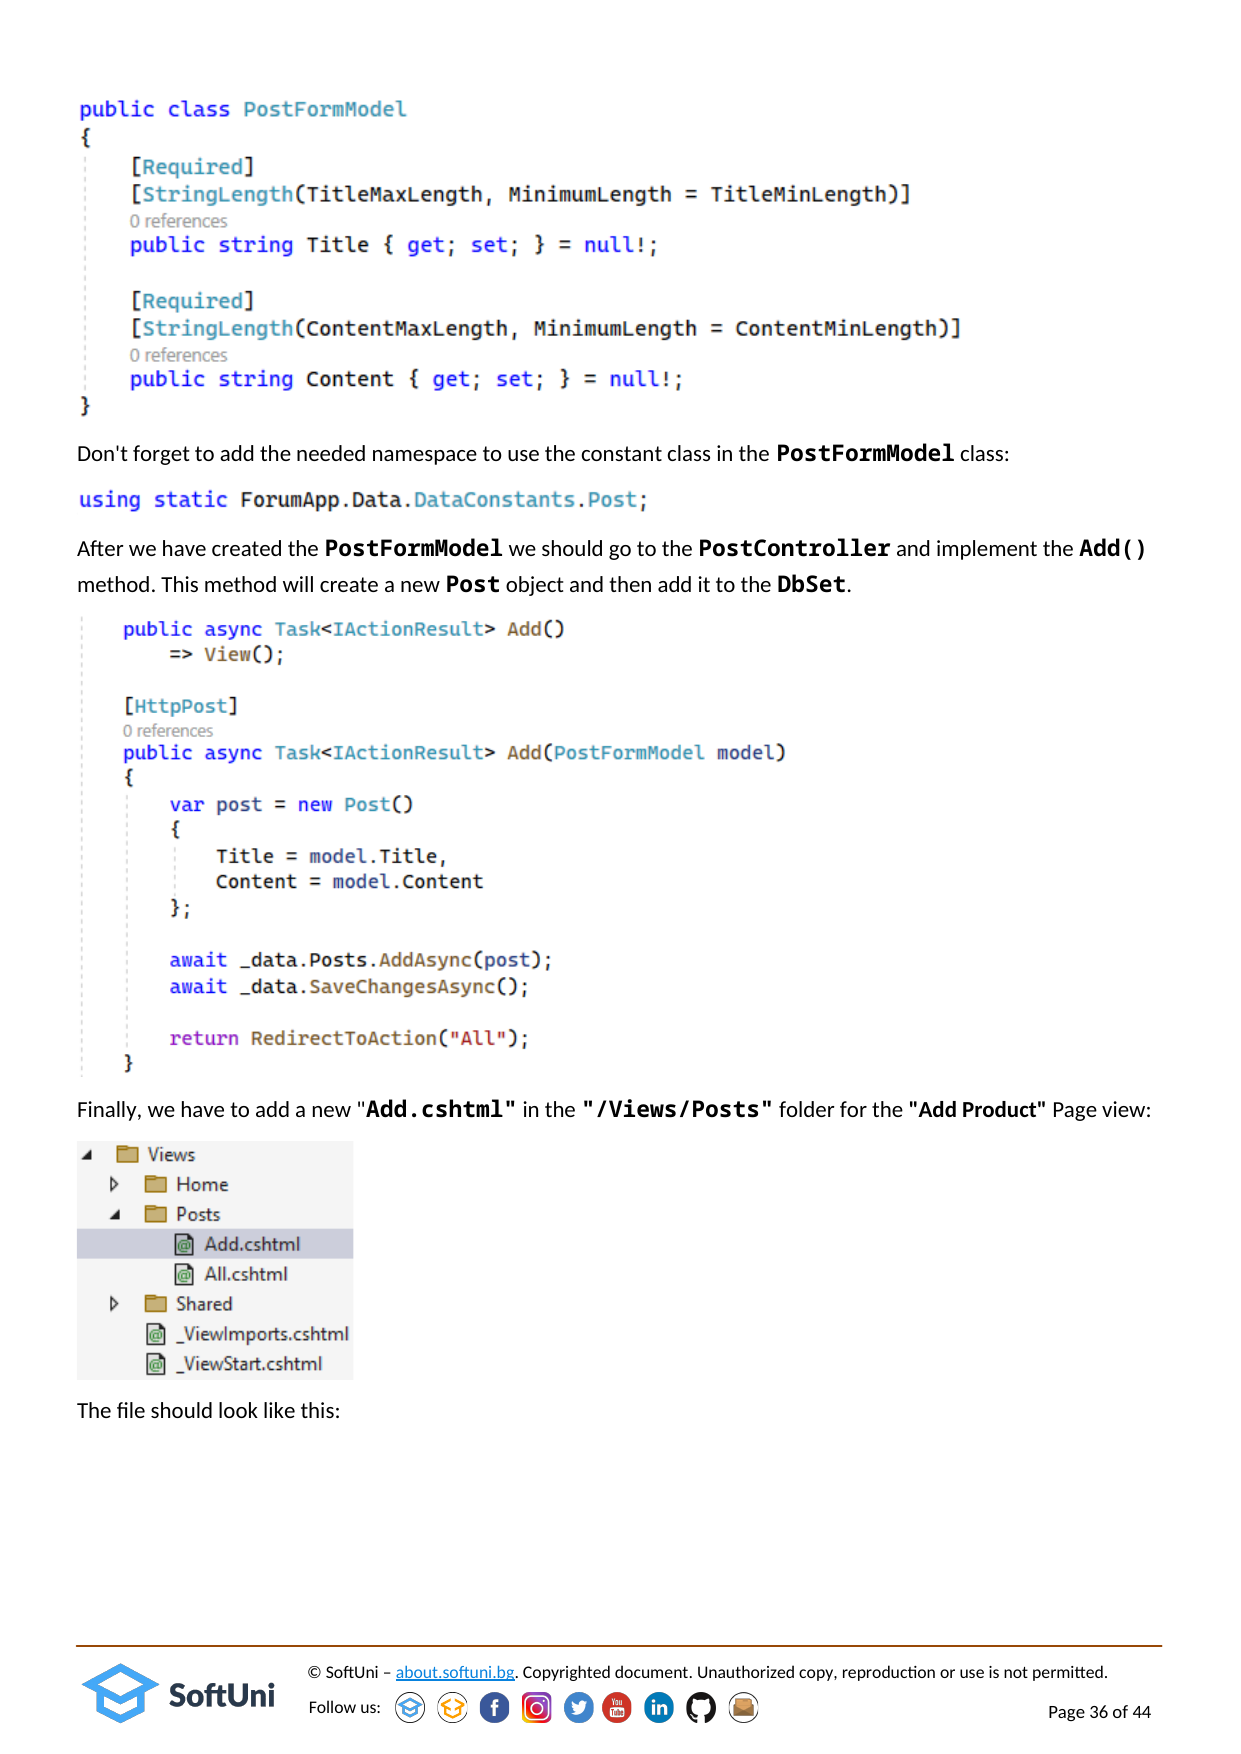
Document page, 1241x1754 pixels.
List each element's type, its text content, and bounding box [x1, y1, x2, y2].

picture [602, 1692, 632, 1723]
picture [728, 1692, 759, 1723]
picture [395, 1692, 425, 1723]
picture [658, 1705, 667, 1714]
text Don't forget to add the needed namespace to use the constant class in the PostFormModel class: [77, 437, 1163, 468]
picture [665, 1714, 674, 1723]
picture [644, 1692, 653, 1701]
picture [665, 1692, 674, 1701]
text The file should look like this: [77, 1396, 1163, 1424]
picture [644, 1714, 653, 1723]
picture [479, 1692, 510, 1723]
picture [76, 1141, 354, 1380]
text Finally, we have to add a new "Add.cshtml" in the "/Views/Posts" folder for the "Add Product" Page view: [77, 1093, 1163, 1125]
picture [437, 1692, 468, 1723]
picture [76, 485, 651, 516]
picture [522, 1692, 552, 1723]
text After we have created the PostFormModel we should go to the PostController and implement the Add() method. This method will create a new Post object and then add it to the DbSet. [77, 532, 1163, 599]
picture [75, 1658, 281, 1729]
picture [686, 1692, 716, 1723]
picture [564, 1692, 594, 1723]
picture [76, 95, 965, 421]
picture [76, 616, 790, 1077]
